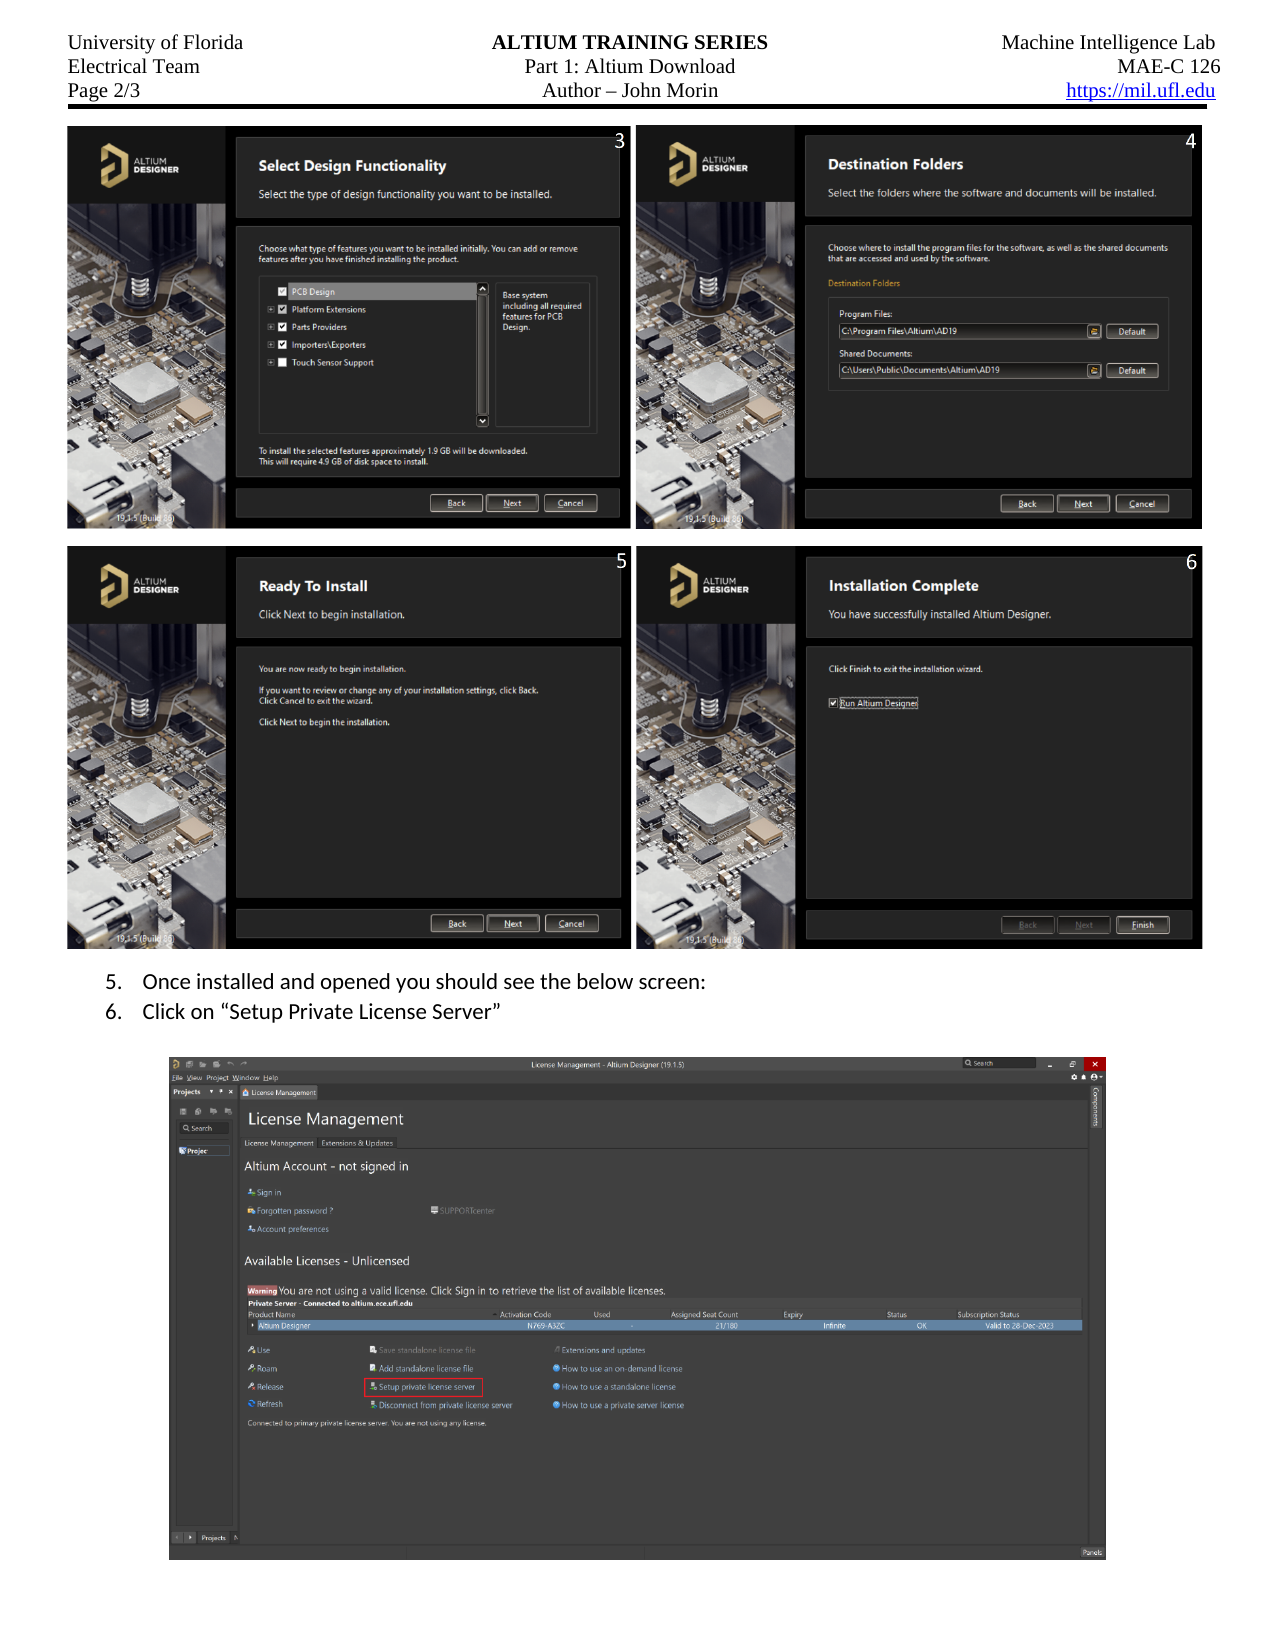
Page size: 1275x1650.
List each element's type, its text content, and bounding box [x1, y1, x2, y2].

list Once installed and opened you should see the below screen: [105, 967, 1207, 995]
picture [169, 1057, 1106, 1560]
picture [636, 546, 1203, 949]
list Click on “Setup Private License Server” [105, 997, 1207, 1025]
picture [635, 125, 1202, 529]
picture [67, 126, 631, 529]
picture [67, 546, 632, 949]
